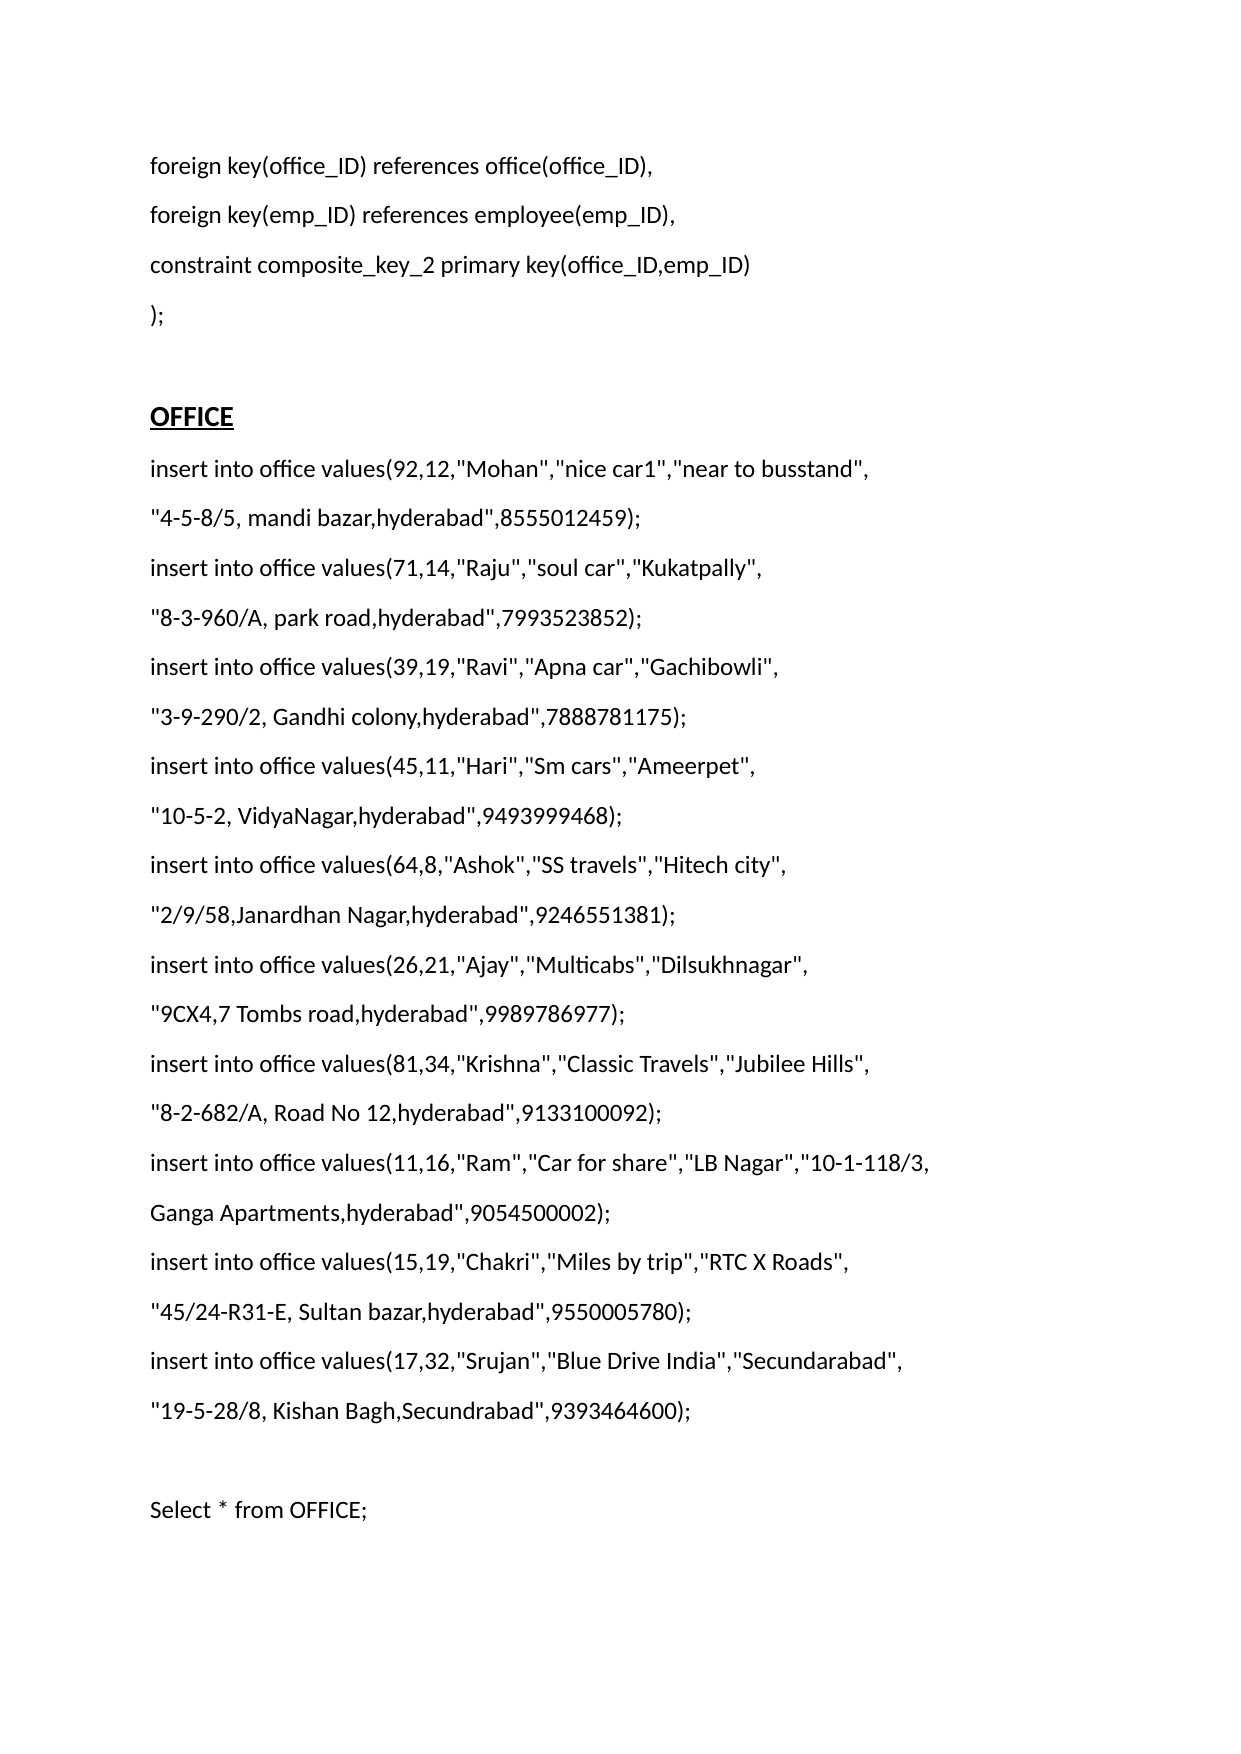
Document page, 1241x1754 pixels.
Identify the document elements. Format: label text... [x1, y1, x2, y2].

text "8-2-682/A, Road No 12,hyderabad",9133100092); [150, 1098, 1090, 1128]
text Ganga Apartments,hyderabad",9054500002); [150, 1197, 1090, 1227]
text OFFICE [150, 398, 1090, 433]
text foreign key(emp_ID) references employee(emp_ID), [150, 199, 1090, 230]
text "3-9-290/2, Gandhi colony,hyderabad",7888781175); [150, 701, 1090, 731]
text "10-5-2, VidyaNagar,hyderabad",9493999468); [150, 800, 1090, 831]
text insert into office values(26,21,"Ajay","Multicabs","Dilsukhnagar", [150, 949, 1090, 979]
text "4-5-8/5, mandi bazar,hyderabad",8555012459); [150, 503, 1090, 533]
text insert into office values(17,32,"Srujan","Blue Drive India","Secundarabad", [150, 1346, 1090, 1376]
text insert into office values(45,11,"Hari","Sm cars","Ameerpet", [150, 751, 1090, 781]
text "9CX4,7 Tombs road,hyderabad",9989786977); [150, 998, 1090, 1029]
text "19-5-28/8, Kishan Bagh,Secundrabad",9393464600); [150, 1395, 1090, 1426]
text "45/24-R31-E, Sultan bazar,hyderabad",9550005780); [150, 1296, 1090, 1326]
text foreign key(office_ID) references office(office_ID), [150, 150, 1090, 181]
text insert into office values(11,16,"Ram","Car for share","LB Nagar","10-1-118/3, [150, 1147, 1090, 1178]
text insert into office values(81,34,"Krishna","Classic Travels","Jubilee Hills", [150, 1048, 1090, 1078]
text Select * from OFFICE; [150, 1494, 1090, 1525]
text ); [150, 299, 1090, 329]
text insert into office values(64,8,"Ashok","SS travels","Hitech city", [150, 850, 1090, 880]
text insert into office values(71,14,"Raju","soul car","Kukatpally", [150, 552, 1090, 583]
text "2/9/58,Janardhan Nagar,hyderabad",9246551381); [150, 899, 1090, 930]
text "8-3-960/A, park road,hyderabad",7993523852); [150, 602, 1090, 632]
text constraint composite_key_2 primary key(office_ID,emp_ID) [150, 249, 1090, 280]
text insert into office values(39,19,"Ravi","Apna car","Gachibowli", [150, 651, 1090, 682]
text insert into office values(92,12,"Mohan","nice car1","near to busstand", [150, 453, 1090, 483]
text insert into office values(15,19,"Chakri","Miles by trip","RTC X Roads", [150, 1246, 1090, 1277]
